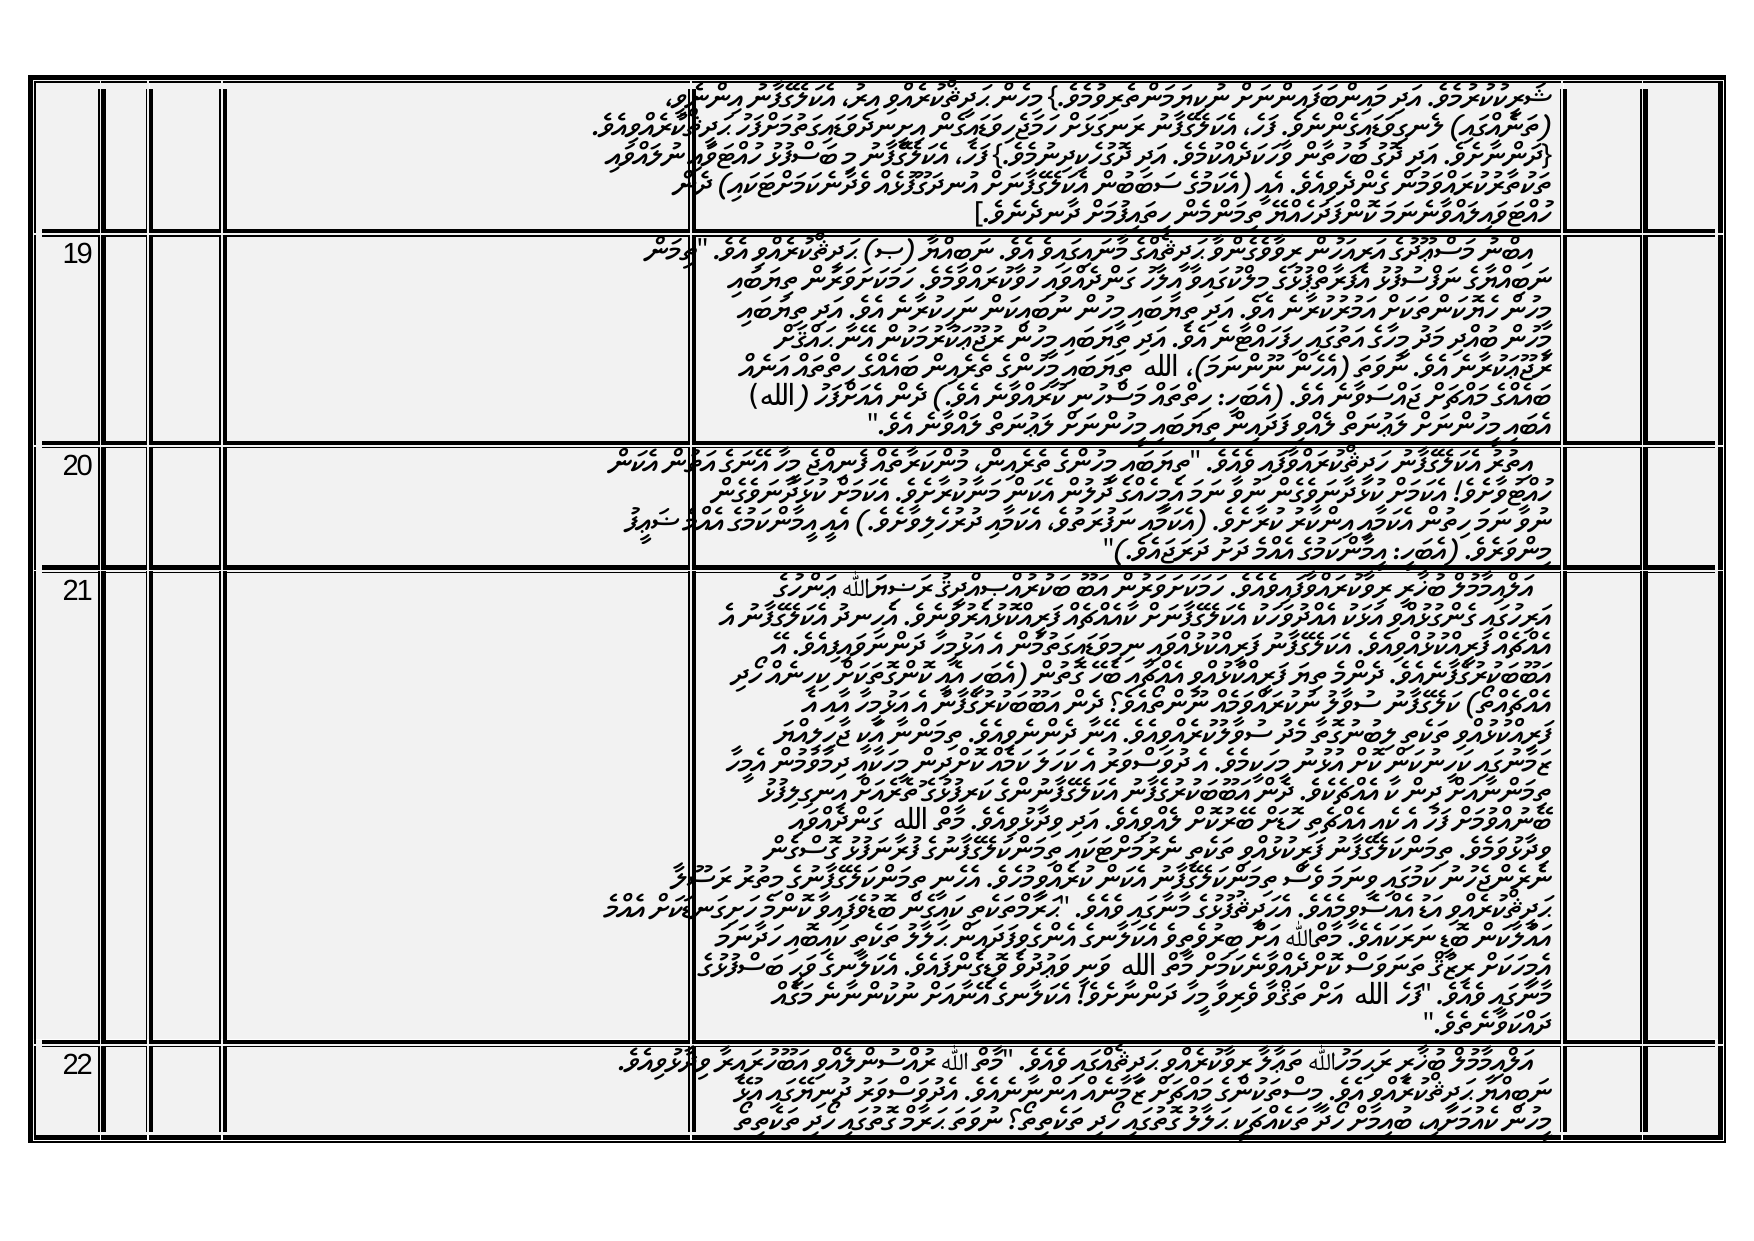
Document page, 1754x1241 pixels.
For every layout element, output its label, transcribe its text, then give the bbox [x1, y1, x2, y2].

table_cell [1644, 83, 1718, 229]
table_cell [33, 441, 102, 565]
table_cell [106, 237, 146, 441]
table_cell [150, 1040, 223, 1135]
table_cell [1567, 573, 1640, 1039]
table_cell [696, 80, 1563, 229]
table_cell [223, 80, 692, 229]
table_cell [227, 237, 688, 441]
table_cell [1644, 565, 1722, 1039]
table_cell [1567, 448, 1640, 565]
table_cell [1564, 1040, 1644, 1135]
table_cell އަލްއިމާމުލް ބުޚާރީ ރިވާކުރައްވާފައިވެއެވެ. ހަމަކަށަވަރުން އަބޫ ބަކުރުއްޞިއްދީޤު ރަޟިޔަﷲ ޢަންހުގެ އަރިހުގައި ގެންގުޅުއްވި އަޅަކު އެއްދުވަހަކު އެކަލޭގެފާނަށް ކާއެއްޗެއް ފަރީއްކޮޅުއެރުވުނެވެ. އެހިނދު އެކަލޭގެފާނު އެ އެއްޗެއް ފަރީއްކުޅުއްވިއެވެ. އެކަލޭގެފާނު ފަރީއްކުޅުއްވައި ނިމިވަޑައިގަތުމުން އެ އަޅުމީހާ ދަންނަވައިފިއެވެ. އޭ އަބޫބަކުރުގެފާނެއެވެ. ދެންމެ ތިޔަ ފަރީއްކުޅުއްވި އެއްޗާއި ބެހޭ ގޮތުން (އެބަހީ އެއީ ކޮންގޮތަކަށް ކިހިނެއް ހޯދި އެއްޗެއްތޯ) ކަލޭގެފާނު ސުވާލު ނުކުރައްވަމެއް ނޫންތޯއެވެ؟ ދެން އަބޫބަކުރުގެފާނު އެ އަޅުމީހާ އާއި އެ ފަރިއްކުޅުއްވި ތަކެތި ލިބުނުގޮތާ މެދު ސުވާލުކުރެއްވިއެވެ. އޭނާ ދެންނެވިއެވެ. ތިމަންނާ އަކީ ޖާހިލިއްޔަ ޒަމާނުގައި ކަހީނުކަން ކޮށް އުޅުނު މީހަކީމެވެ. އެ ދުވަސްވަރު އެ ކަހަލަ ކަމެއް ކޮށްދިން މީހަކާއި ދިމާވުމުން އެމީހާ ތިމަންނާއަށް ދިން ކާ އެއްޗެކެވެ. ދެން އަބޫބަކުރުގެފާނު އެކަލޭގެފާނުންގެ ކަރފުޅުގެ ުތެރެއަށް އިނގިލިފުޅު ބޭނުއްވުމަށް ފަހު އެ ކެއި އެއްޗެތި ހޮޑަށް ބޭރުކޮށް ލެއްވިއެވެ. އަދި ވިދާޅުވިއެވެ. މާތް الله ގަންދެއްވައި ވިދާޅުވަމެވެ. ތިމަންކަލޭގެފާނު ފަރީކުޅުއްވި ތަކެތި ނެރުމަށްޓަކައި ތިމަންކަލޭގެފާނުގެ ފުރާނަފުޅު ގޮސްގެން ނެރެންޖެހުނު ކަމުގައި ވީނަމަ ވެސް ތިމަންކަލޭގެފާނު އެކަން ކުރެއްވީމުހެވެ. އެހެނީ ތިމަންކަލޭގެފާނުގެ މިތުރު ރަސޫލާ ޙަދީޘްކުރެއްވި އަޑު އެއްސެވީމެއެވެ. އެޙަދީޘުފުޅުގެ މާނާގައި ވެއެވެ. "ޙަރާމްތަކެތި ކައިގެން ބޮޑުވެފައިވާ ކޮންމެ ހަށިގަނޑަކަށް އެއްމެ އައުލާކަން ބޮޑީ ނަރަކައެވެ. މާތްﷲ އަށް ބިރުވެތިވެ އެކަލާނގެ އެންގެވިފަދައިން ޙަލާލު ތަކެތި ކައިބޮއި ހަދާނަމަ އެމީހަކަށް ރިޒުޤް ތަނަވަސް ކޮށްދެއްވާނެކަމަށް މާތް الله ވަނީ ވަޢުދުވެ ވޮޑިގެންފައެވެ. އެކަލާނގެ ވަޙީ ބަސްފުޅުގެ މާނާގައި ވެއެވެ. "ފަހެ الله އަށް ތަޤްވާ ވެރިވާ މީހާ ދަންނާށެވެ! އެކަލާނގެ އޭނާއަށް ނުކުންނާނެ މަގެއް ދައްކަވާނެތެވެ." [696, 573, 1560, 1039]
table_cell އިބްނު މަސްޢޫދުގެ އަރިއަހުން ރިވާވެގެންވާ ޙަދީޘެއްގެ މާނައިގައިވެ އެވެ. ނަބިއްޔާ (ޞ) ޙަދީޘްކުރެއްވި އެވެ. "ތިމަން ނަބިއްޔާގެ ނަފްސުފުޅު އެފަރާތްޕުޅުގެ މިލްކުގައިވާ އިލާހު ގަންދެއްވައި ހުވާކުރައްވަމެވެ. ހަމަކަށަވަރުން ތިޔަބައި މީހުން ހެޔޮކަންތަކަށް އަމުރުކުރާނެ އެވެ. އަދި ތިޔަބައި މީހުން ނުބައިކަން ނަހީކުރާނެ އެވެ. އަދި ތިޔަބައި މީހުން ބުއްދި މަދު މީހާގެ އަތުގައި ހިފަހައްޓާނެ އެވެ. އަދި ތިޔަބައި މީހުން ރުޖޫޢަކުރުމަކުން އޭނާ ޙައްޤަށް ރުޖޫޢަކުރާނެ އެވެ. ނުވަތަ (އެހެން ނޫންނަމަ)، الله ތިޔަބައި މީހުންގެ ތެރެއިން ބައެއްގެ ހިތްތައް އަނެއް ބައެއްގެ މައްޗަށް ޖައްސަވާނެ އެވެ. (އެބަހީ: ހިތްތައް މަސްހުނި ކުރައްވާނެ އެވެ.) ދެން އެއަށްފަހު (الله) އެބައި މީހުންނަށް ލަޢުނަތް ލެއްވި ފަދައިން ތިޔަބައި މީހުންނަށް ލަޢުނަތް ލައްވާނެ އެވެ." [696, 237, 1560, 441]
table_cell [1644, 1040, 1722, 1135]
table_cell [33, 1040, 102, 1135]
table_cell [106, 448, 146, 565]
table_cell [153, 237, 219, 441]
table_cell [33, 229, 102, 441]
table_cell [223, 1047, 692, 1135]
table_cell [227, 448, 688, 565]
table_cell [227, 573, 688, 1039]
table_cell [33, 565, 102, 1039]
table_cell [33, 80, 102, 229]
table_cell އިތުރު އެކަލޭގެފާނު ހަދީޘްކުރައްވާފައި ވެއެވެ. "ތިޔަބައި މީހުންގެ ތެރެއިން، މުންކަރާތެއް ފެނިއްޖެ މީހާ އޭނަގެ އަތުން އެކަން ހުއްޓުވާށެވެ! އެކަމަށް ކުޅަދާނަވެގެން ނުވާ ނަމަ އެމީހެއްގެ ދުލުން އެކަން މަނާކުރާށެވެ. އެކަމަށް ކުޅަދާނަވެގެން ނުވާ ނަމަ ހިތުން އެކަމާއި އިންކާރު ކުރާށެވެ. (އެކަމާއި ނަފުރަތުވެ، އެކަމާއި ދުރުހެލިވާށެވެ.) އެއީ އީމާންކަމުގެ އެއްމެ ޟަޢީފު މިންވަރެވެ. (އެބަހީ: އީމާންކަމުގެ އެއްމެ ދަށު ދަރަޖައެވެ.)" [696, 448, 1560, 565]
table_cell [102, 80, 149, 229]
table_cell [150, 80, 223, 229]
table_cell [106, 573, 146, 1039]
table_cell [102, 1040, 149, 1135]
table_cell [1644, 441, 1722, 565]
table_cell [153, 573, 219, 1039]
table_cell [1564, 80, 1644, 229]
table_cell [153, 448, 219, 565]
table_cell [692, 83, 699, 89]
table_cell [692, 1040, 1563, 1135]
table_cell [1567, 237, 1640, 441]
table_cell [1644, 229, 1722, 441]
